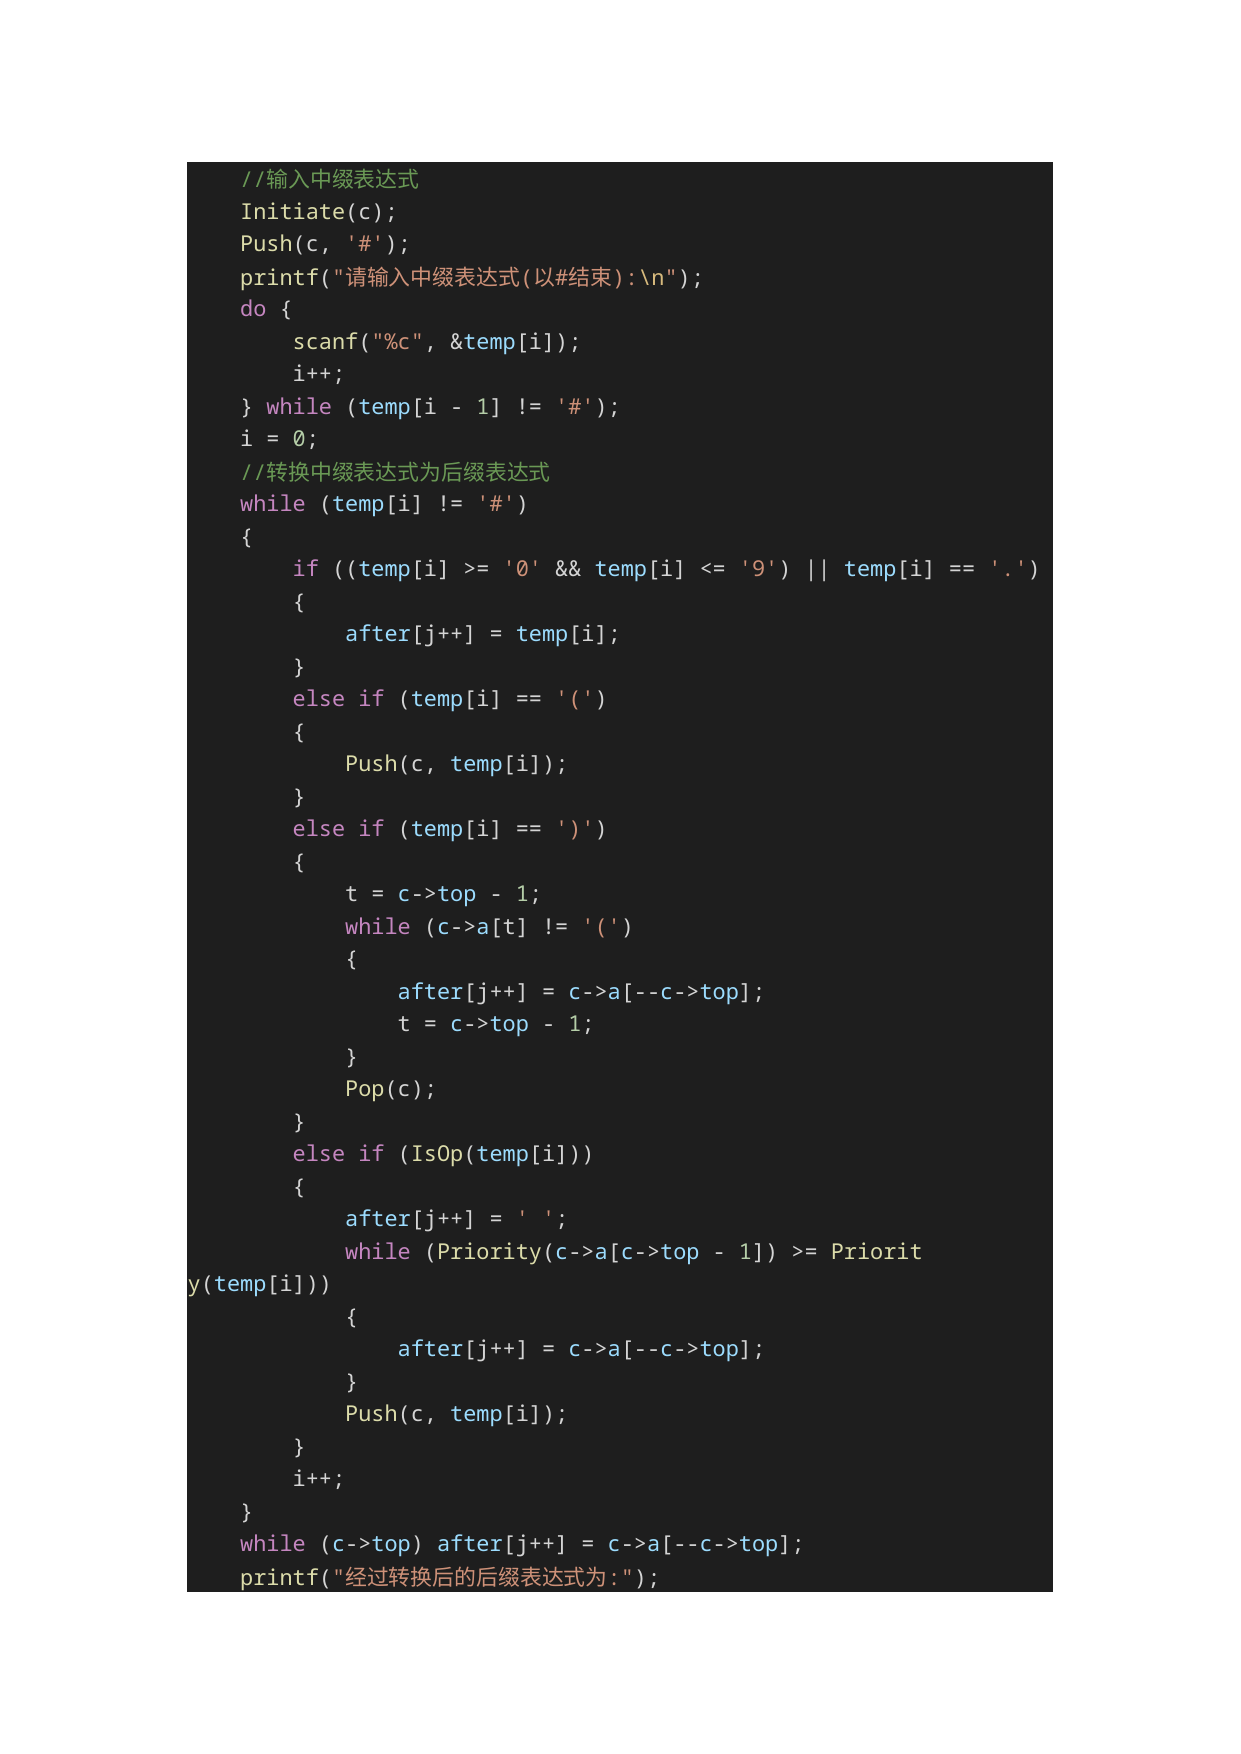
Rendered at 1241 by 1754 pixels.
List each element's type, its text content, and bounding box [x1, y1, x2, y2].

text else if (IsOp(temp[i])) [187, 1137, 1053, 1169]
text i++; [187, 1462, 1053, 1494]
text { [187, 584, 1053, 617]
text t = c->top - 1; [187, 877, 1053, 909]
text while (Priority(c->a[c->top - 1]) >= Priority(temp[i])) [187, 1234, 1053, 1299]
text Initiate(c); [187, 194, 1053, 227]
text Pop(c); [187, 1072, 1053, 1104]
text { [187, 1299, 1053, 1332]
text { [187, 519, 1053, 552]
text after[j++] = temp[i]; [187, 617, 1053, 649]
text } while (temp[i - 1] != '#'); [187, 389, 1053, 422]
text while (c->a[t] != '(') [187, 909, 1053, 942]
text scanf("%c", &temp[i]); [187, 324, 1053, 357]
text while (c->top) after[j++] = c->a[--c->top]; [187, 1527, 1053, 1559]
text Push(c, temp[i]); [187, 747, 1053, 779]
text printf("请输入中缀表达式(以#结束):\n"); [187, 259, 1053, 292]
text Push(c, temp[i]); [187, 1397, 1053, 1429]
text else if (temp[i] == ')') [187, 812, 1053, 844]
text after[j++] = c->a[--c->top]; [187, 974, 1053, 1007]
text i = 0; [187, 422, 1053, 454]
text } [187, 1494, 1053, 1527]
text //输入中缀表达式 [187, 162, 1053, 194]
text { [187, 1169, 1053, 1202]
text printf("经过转换后的后缀表达式为:"); [187, 1559, 1053, 1592]
text } [187, 1039, 1053, 1072]
text after[j++] = ' '; [187, 1202, 1053, 1234]
text after[j++] = c->a[--c->top]; [187, 1332, 1053, 1364]
text do { [187, 292, 1053, 324]
text else if (temp[i] == '(') [187, 682, 1053, 714]
text } [187, 1104, 1053, 1137]
text Push(c, '#'); [187, 227, 1053, 259]
text i++; [187, 357, 1053, 389]
text { [187, 942, 1053, 974]
text { [187, 714, 1053, 747]
text } [187, 649, 1053, 682]
text //转换中缀表达式为后缀表达式 [187, 454, 1053, 487]
text while (temp[i] != '#') [187, 487, 1053, 519]
text if ((temp[i] >= '0' && temp[i] <= '9') || temp[i] == '.') [187, 552, 1053, 584]
text } [187, 779, 1053, 812]
text { [187, 844, 1053, 877]
text } [187, 1429, 1053, 1462]
text } [187, 1364, 1053, 1397]
text t = c->top - 1; [187, 1007, 1053, 1039]
